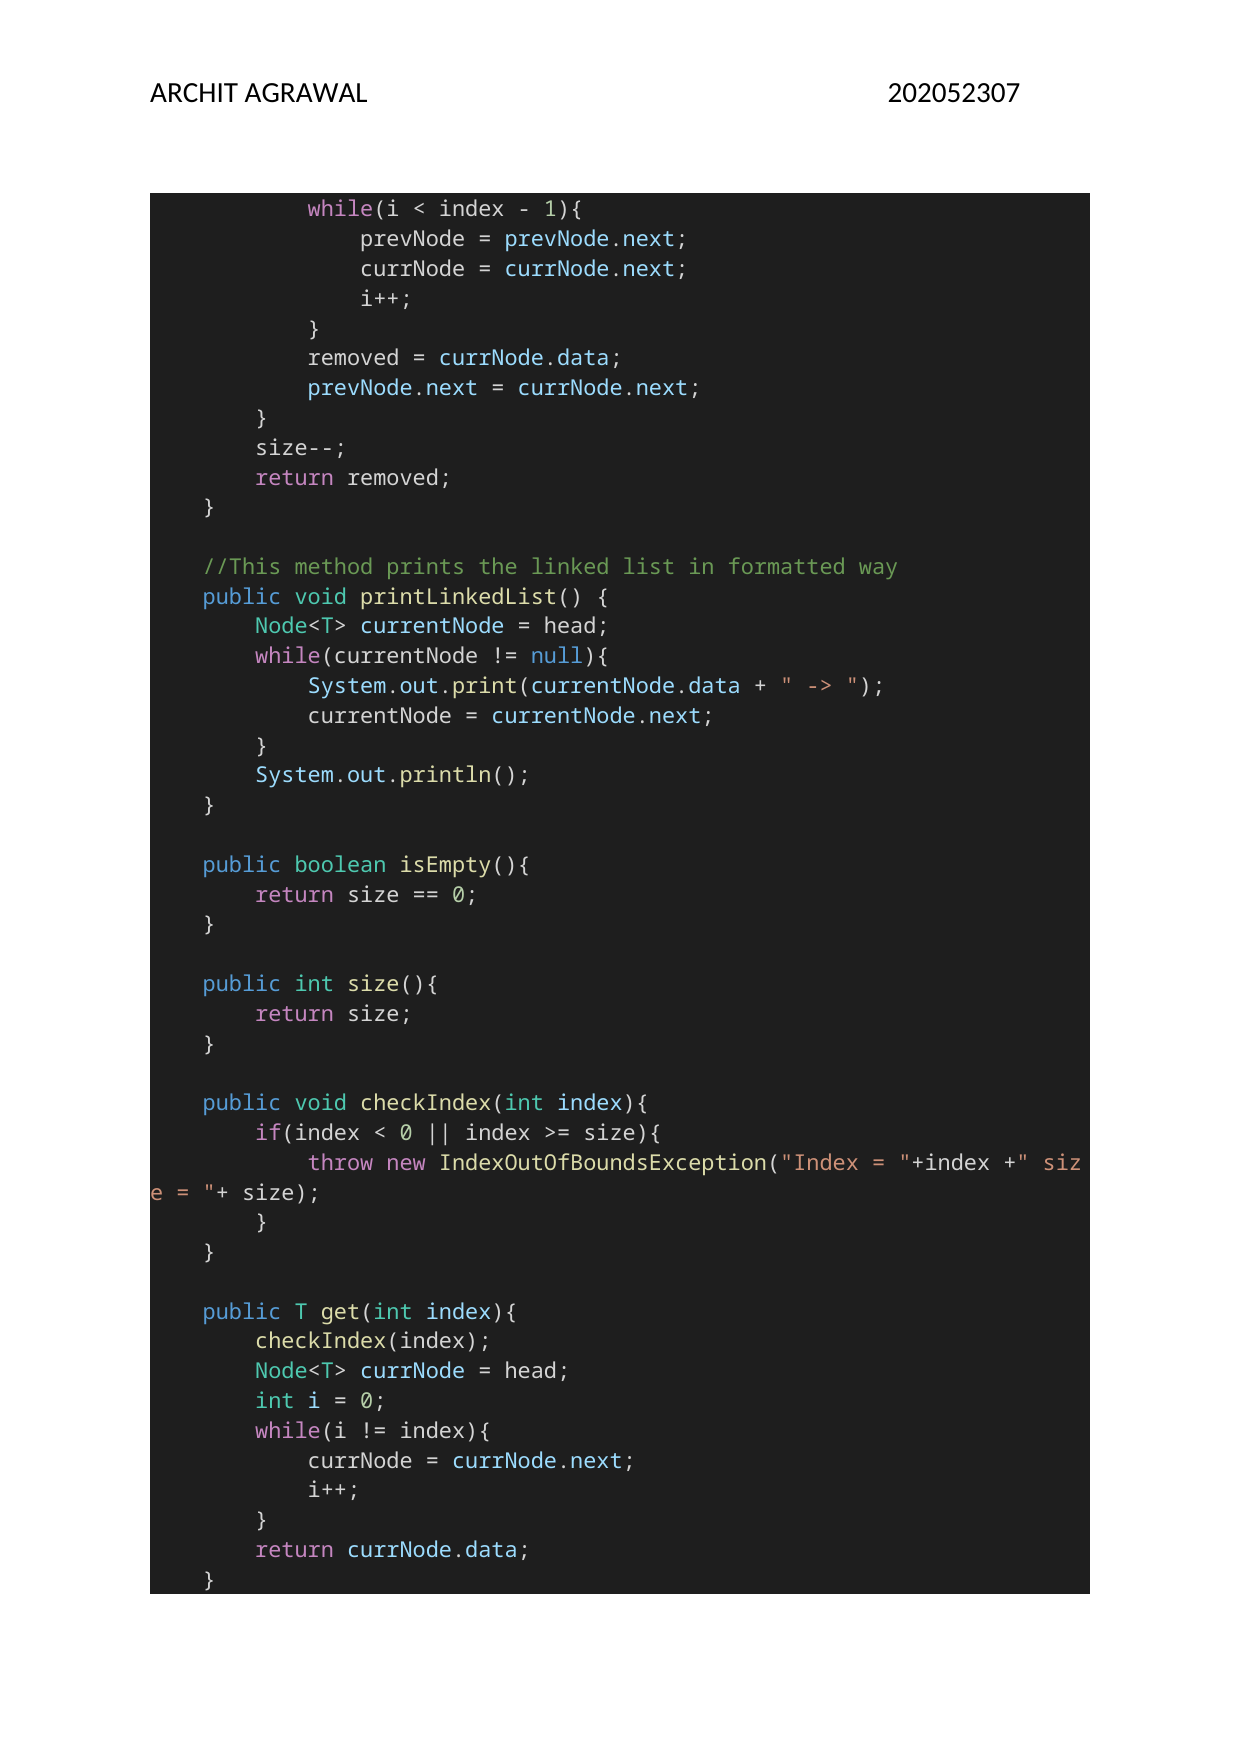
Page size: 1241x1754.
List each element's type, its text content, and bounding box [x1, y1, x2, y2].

text return removed; [150, 462, 1090, 491]
text while(i != index){ [150, 1415, 1090, 1445]
text public T get(int index){ [150, 1296, 1090, 1326]
text prevNode.next = currNode.next; [150, 372, 1090, 402]
text public int size(){ [150, 968, 1090, 998]
text } [150, 730, 1090, 759]
text return size == 0; [150, 879, 1090, 908]
text } [150, 1028, 1090, 1057]
text } [150, 1236, 1090, 1266]
text Node<T> currNode = head; [150, 1355, 1090, 1385]
text } [150, 1564, 1090, 1594]
text } [150, 908, 1090, 938]
text while(currentNode != null){ [150, 640, 1090, 670]
text currNode = currNode.next; [150, 253, 1090, 283]
text checkIndex(index); [150, 1326, 1090, 1355]
text public void checkIndex(int index){ [150, 1087, 1090, 1117]
text removed = currNode.data; [150, 342, 1090, 372]
text currNode = currNode.next; [150, 1445, 1090, 1474]
text public void printLinkedList() { [150, 581, 1090, 611]
text public boolean isEmpty(){ [150, 849, 1090, 879]
text } [150, 491, 1090, 521]
text i++; [150, 1474, 1090, 1504]
text } [150, 1504, 1090, 1534]
text } [150, 789, 1090, 819]
text currentNode = currentNode.next; [150, 700, 1090, 730]
text while(i < index - 1){ [150, 193, 1090, 223]
text if(index < 0 || index >= size){ [150, 1117, 1090, 1147]
text } [150, 1206, 1090, 1236]
text i++; [150, 283, 1090, 313]
text //This method prints the linked list in formatted way [150, 551, 1090, 581]
text int i = 0; [150, 1385, 1090, 1415]
text } [150, 313, 1090, 342]
text return size; [150, 998, 1090, 1028]
text Node<T> currentNode = head; [150, 611, 1090, 640]
text throw new IndexOutOfBoundsException("Index = "+index +" size = "+ size); [150, 1147, 1090, 1206]
text size--; [150, 432, 1090, 462]
text return currNode.data; [150, 1534, 1090, 1564]
text prevNode = prevNode.next; [150, 223, 1090, 253]
text } [150, 402, 1090, 432]
text System.out.println(); [150, 759, 1090, 789]
text System.out.print(currentNode.data + " -> "); [150, 670, 1090, 700]
